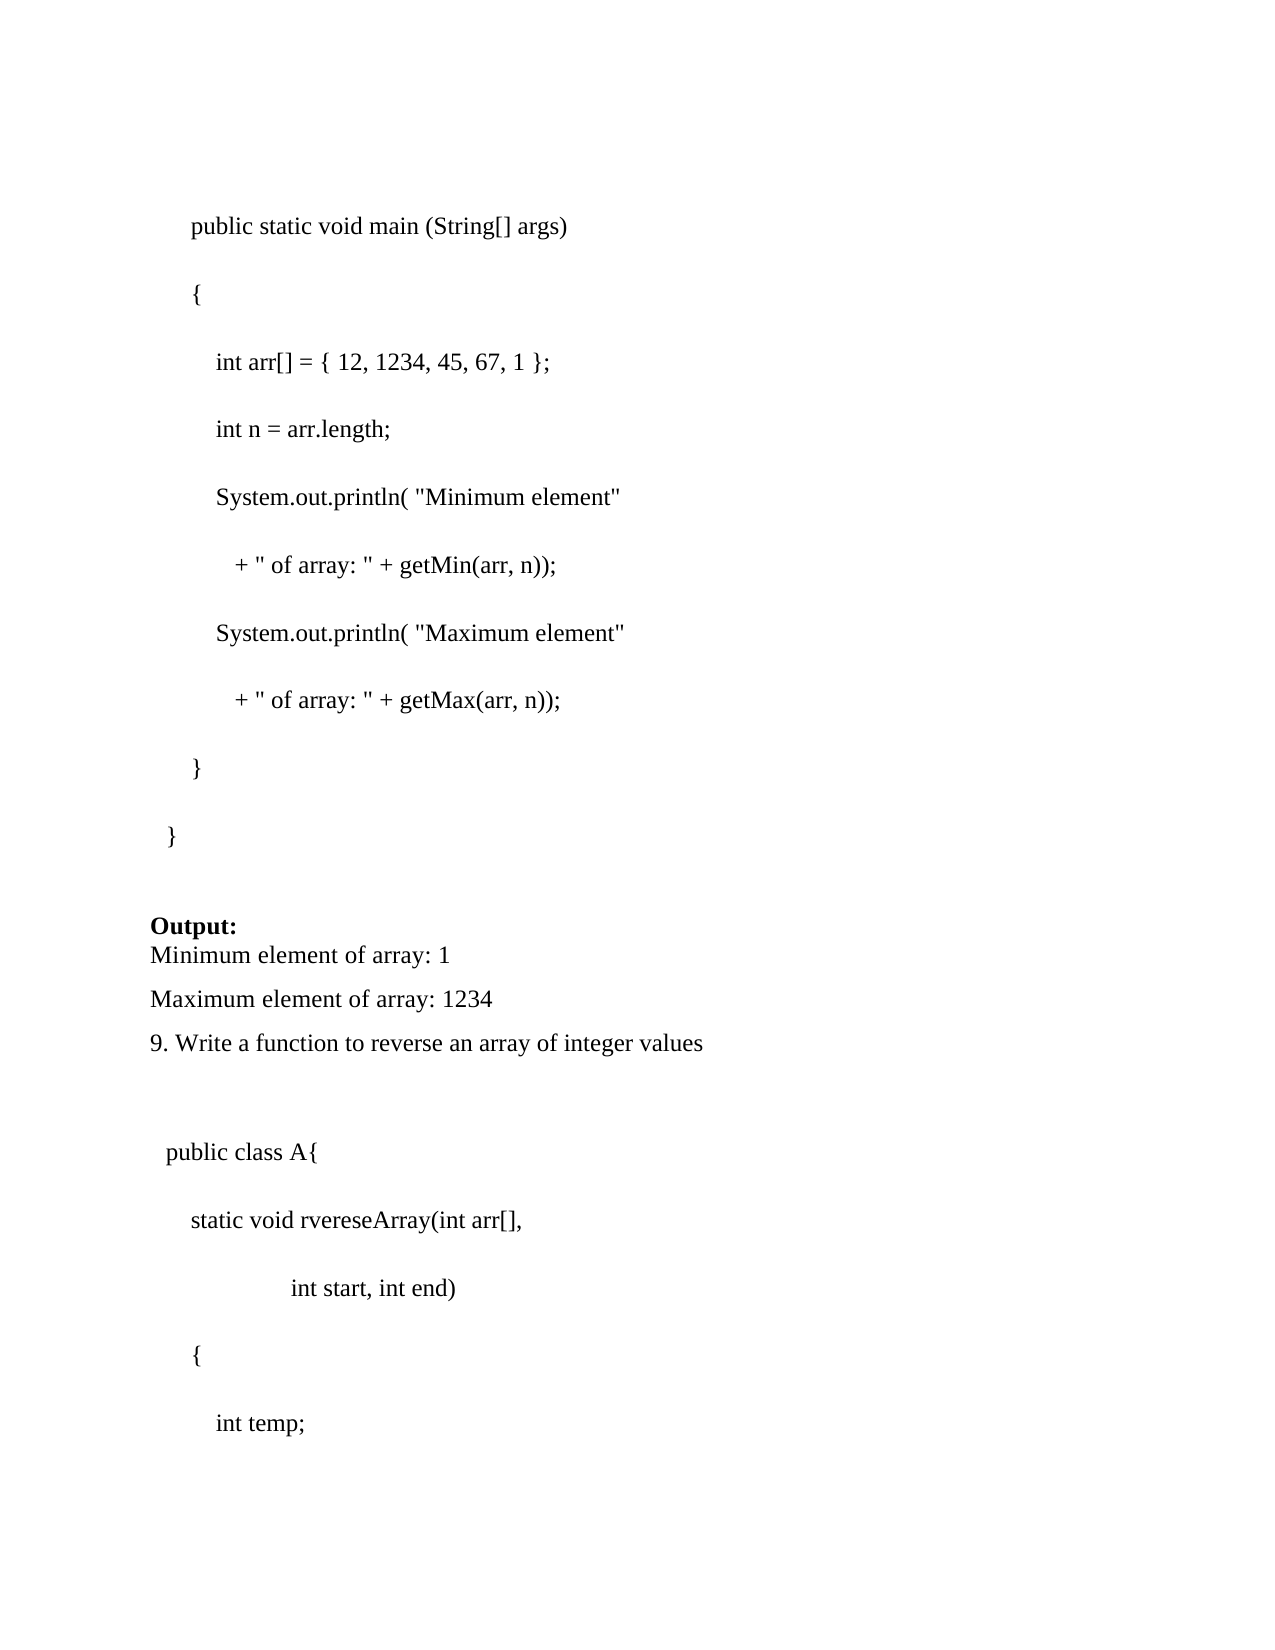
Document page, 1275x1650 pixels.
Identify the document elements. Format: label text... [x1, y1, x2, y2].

text Maximum element of array: 1234 [150, 984, 1125, 1013]
text 9. Write a function to reverse an array of integer values [150, 1028, 1125, 1057]
text Minimum element of array: 1 [150, 940, 1125, 968]
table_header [150, 150, 938, 911]
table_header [150, 1076, 938, 1498]
text Output: [150, 911, 1125, 940]
